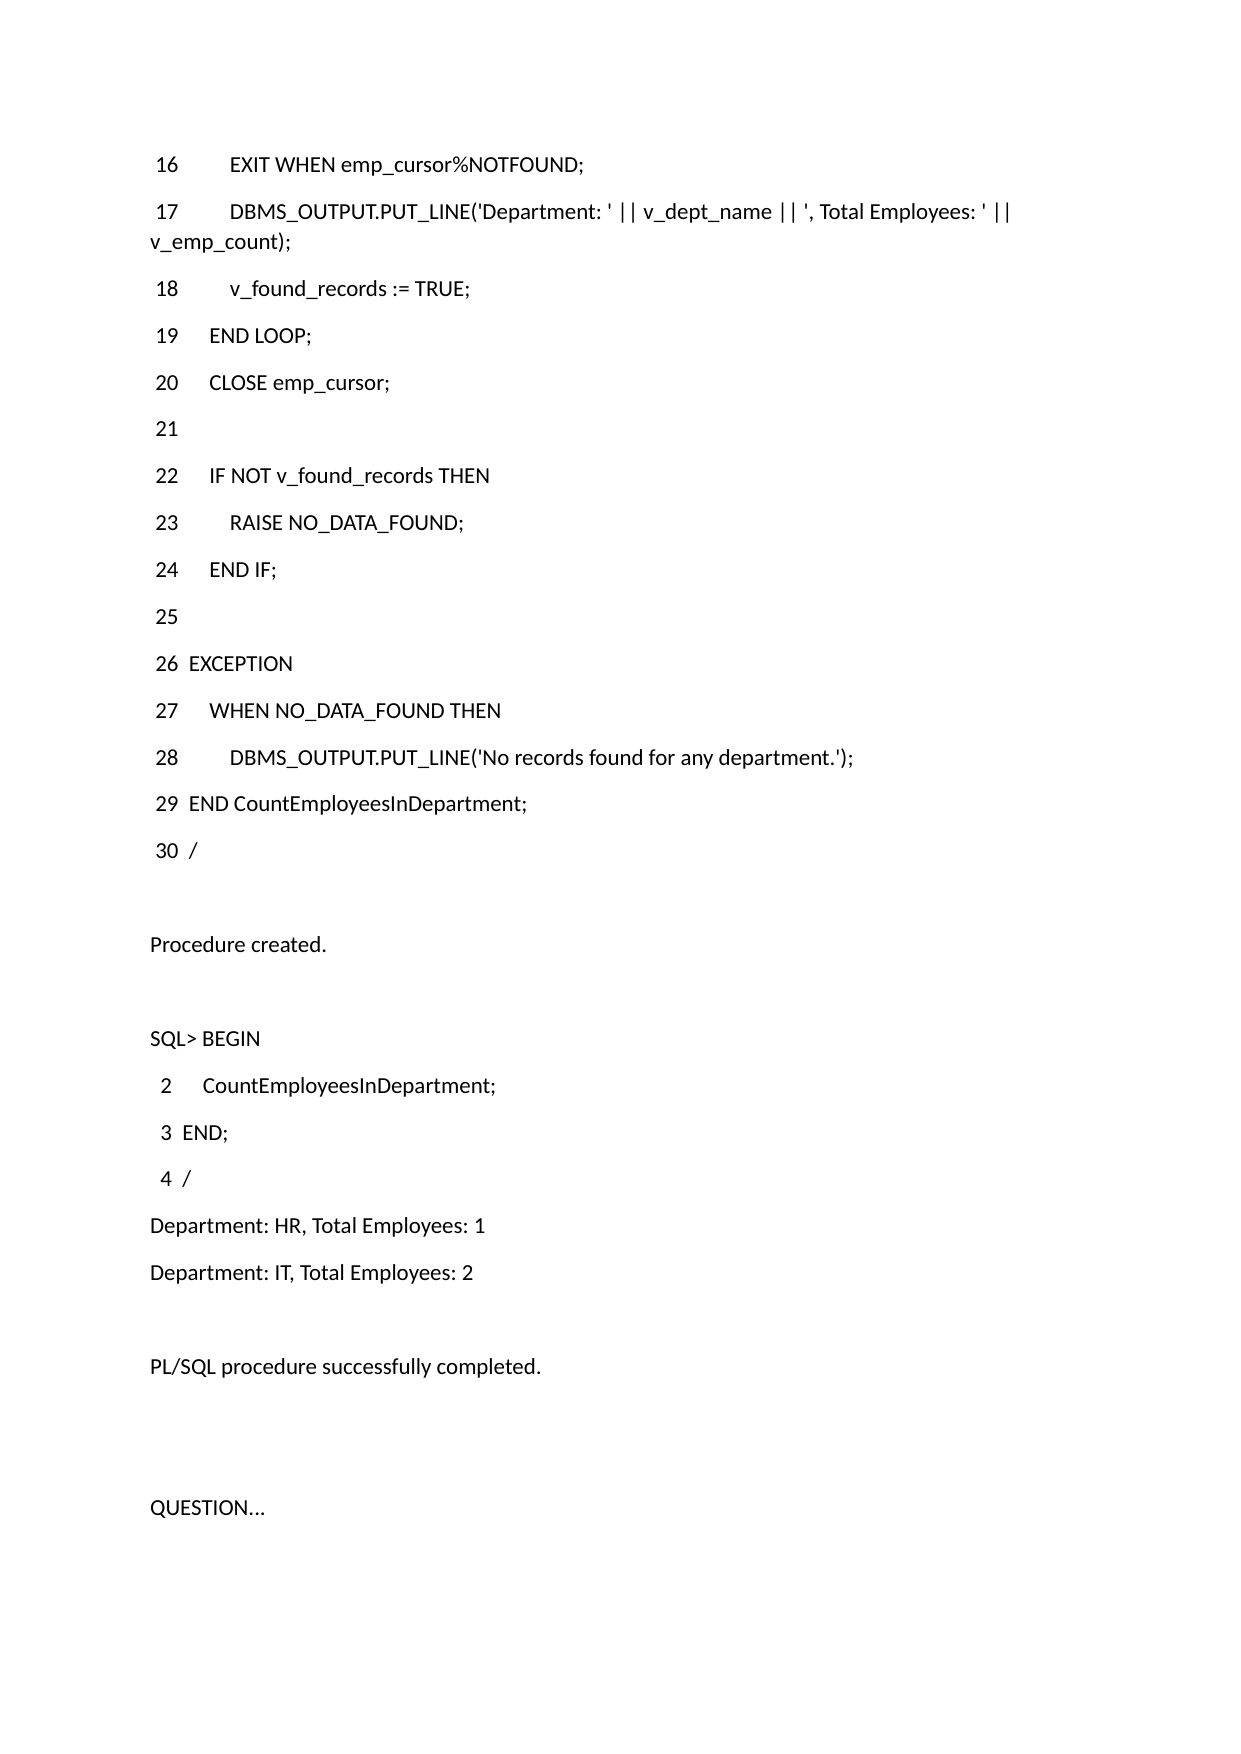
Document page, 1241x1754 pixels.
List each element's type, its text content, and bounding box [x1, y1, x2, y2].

text 22 IF NOT v_found_records THEN [150, 461, 1090, 489]
text Procedure created. [150, 930, 1090, 958]
text 20 CLOSE emp_cursor; [150, 368, 1090, 396]
text 25 [150, 602, 1090, 630]
text Department: IT, Total Employees: 2 [150, 1258, 1090, 1286]
text 19 END LOOP; [150, 321, 1090, 349]
text 29 END CountEmployeesInDepartment; [150, 789, 1090, 818]
text 21 [150, 414, 1090, 443]
text 4 / [150, 1164, 1090, 1193]
text 26 EXCEPTION [150, 649, 1090, 677]
text 24 END IF; [150, 555, 1090, 583]
text SQL> BEGIN [150, 1024, 1090, 1052]
text 27 WHEN NO_DATA_FOUND THEN [150, 696, 1090, 724]
text 16 EXIT WHEN emp_cursor%NOTFOUND; [150, 150, 1090, 178]
text 30 / [150, 836, 1090, 864]
text 18 v_found_records := TRUE; [150, 274, 1090, 302]
text 2 CountEmployeesInDepartment; [150, 1071, 1090, 1099]
text QUESTION... [150, 1493, 1090, 1521]
text 17 DBMS_OUTPUT.PUT_LINE('Department: ' || v_dept_name || ', Total Employees: ' || v_emp_count); [150, 197, 1090, 255]
text Department: HR, Total Employees: 1 [150, 1211, 1090, 1239]
text 28 DBMS_OUTPUT.PUT_LINE('No records found for any department.'); [150, 743, 1090, 771]
text 23 RAISE NO_DATA_FOUND; [150, 508, 1090, 536]
text 3 END; [150, 1118, 1090, 1146]
text PL/SQL procedure successfully completed. [150, 1352, 1090, 1380]
